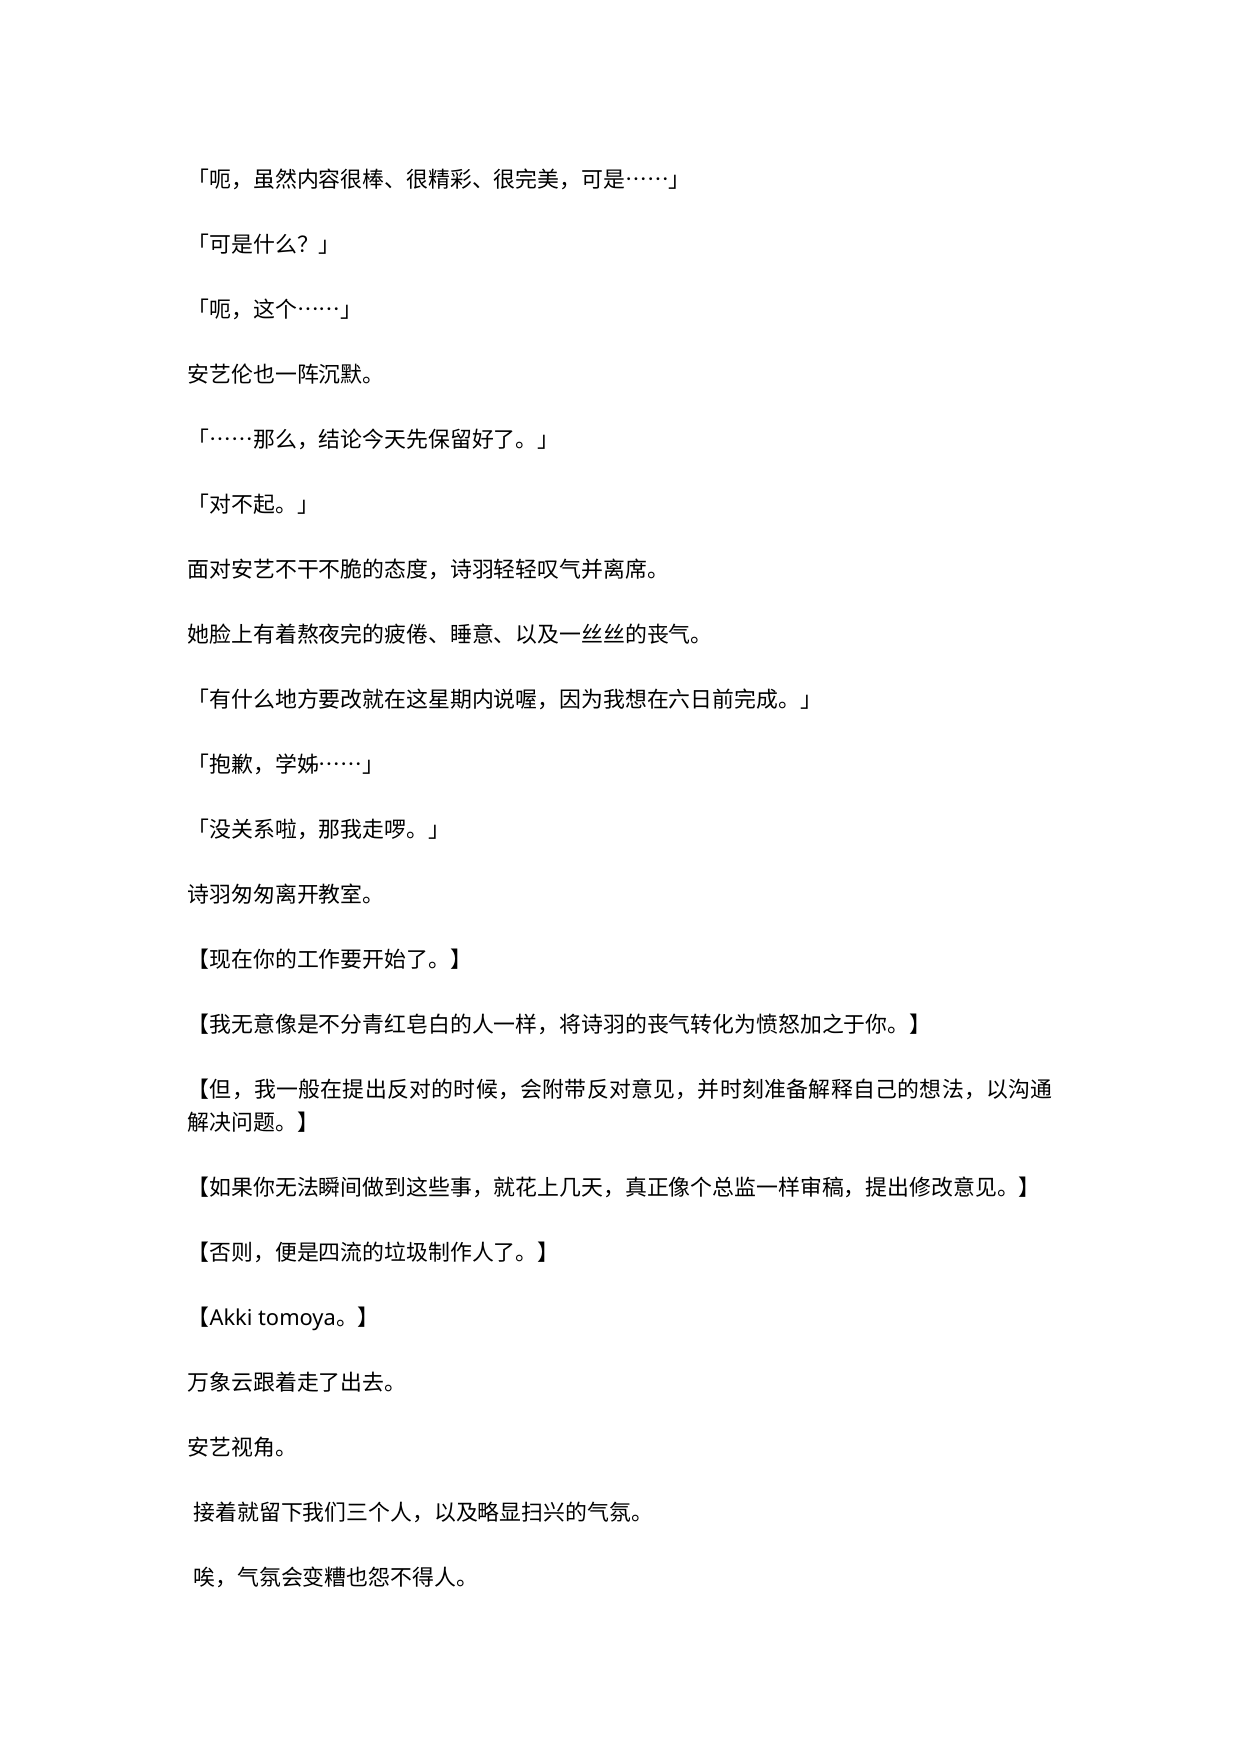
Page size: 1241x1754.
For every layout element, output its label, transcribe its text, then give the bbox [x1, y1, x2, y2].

text 【但，我一般在提出反对的时候，会附带反对意见，并时刻准备解释自己的想法，以沟通解决问题。】 [187, 1072, 1053, 1137]
text 「……那么，结论今天先保留好了。」 「对不起。」 面对安艺不干不脆的态度，诗羽轻轻叹气并离席。 [187, 389, 1053, 617]
text 【我无意像是不分青红皂白的人一样，将诗羽的丧气转化为愤怒加之于你。】 [187, 1007, 1053, 1039]
text 【现在你的工作要开始了。】 [187, 942, 1053, 974]
text 她脸上有着熬夜完的疲倦、睡意、以及一丝丝的丧气。 「有什么地方要改就在这星期内说喔，因为我想在六日前完成。」 「抱歉，学姊……」 「没关系啦，那我走啰。」 诗羽匆匆离开教室。 [187, 617, 1053, 909]
text 「呃，虽然内容很棒、很精彩、很完美，可是……」 [187, 162, 1053, 194]
text 【否则，便是四流的垃圾制作人了。】 [187, 1234, 1053, 1299]
text 「可是什么？」 「呃，这个……」 安艺伦也一阵沉默。 [187, 227, 1053, 389]
text 【Akki tomoya。】 [187, 1299, 1053, 1332]
text 安艺视角。 [187, 1429, 1053, 1462]
text 万象云跟着走了出去。 [187, 1364, 1053, 1397]
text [187, 1462, 1053, 1592]
text 【如果你无法瞬间做到这些事，就花上几天，真正像个总监一样审稿，提出修改意见。】 [187, 1169, 1053, 1202]
